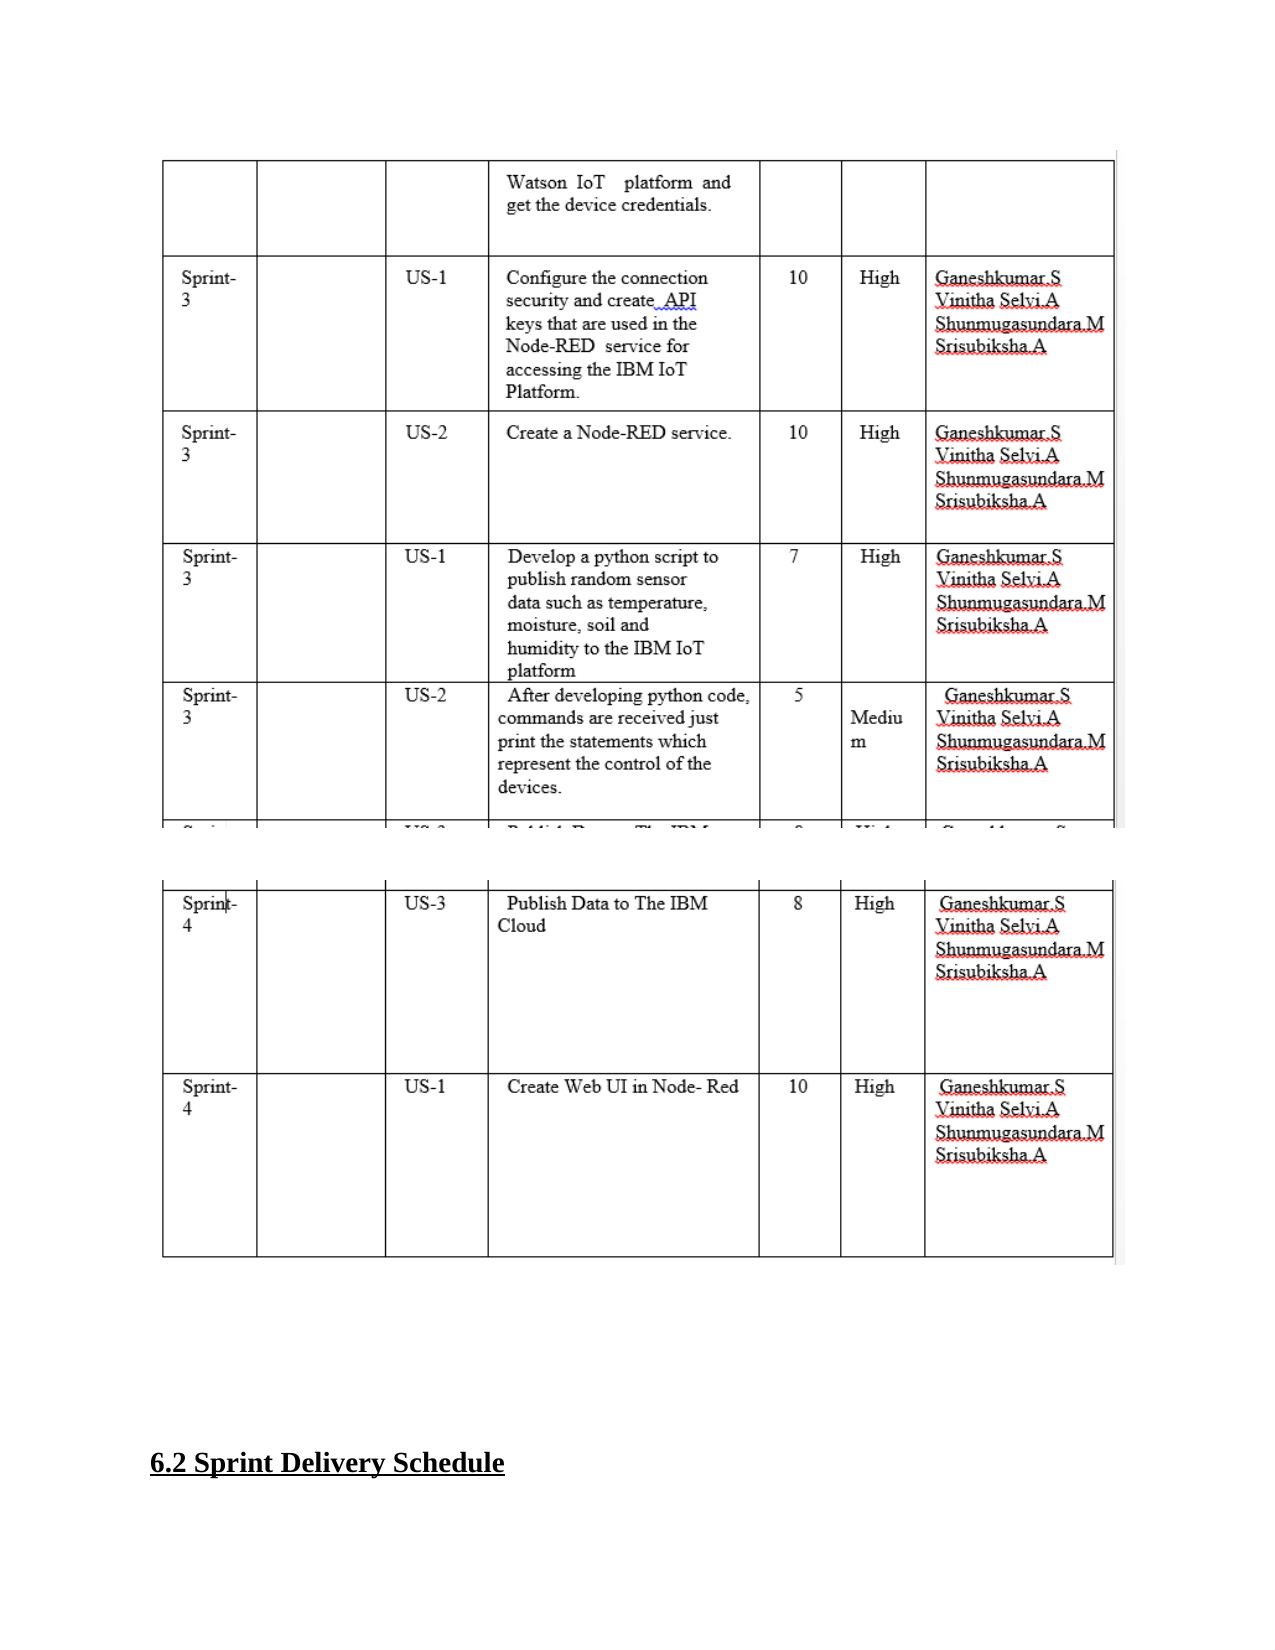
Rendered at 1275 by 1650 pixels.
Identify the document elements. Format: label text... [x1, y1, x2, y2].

picture [150, 880, 1125, 1265]
text 6.2 Sprint Delivery Schedule [150, 1445, 1125, 1478]
picture [150, 150, 1125, 828]
